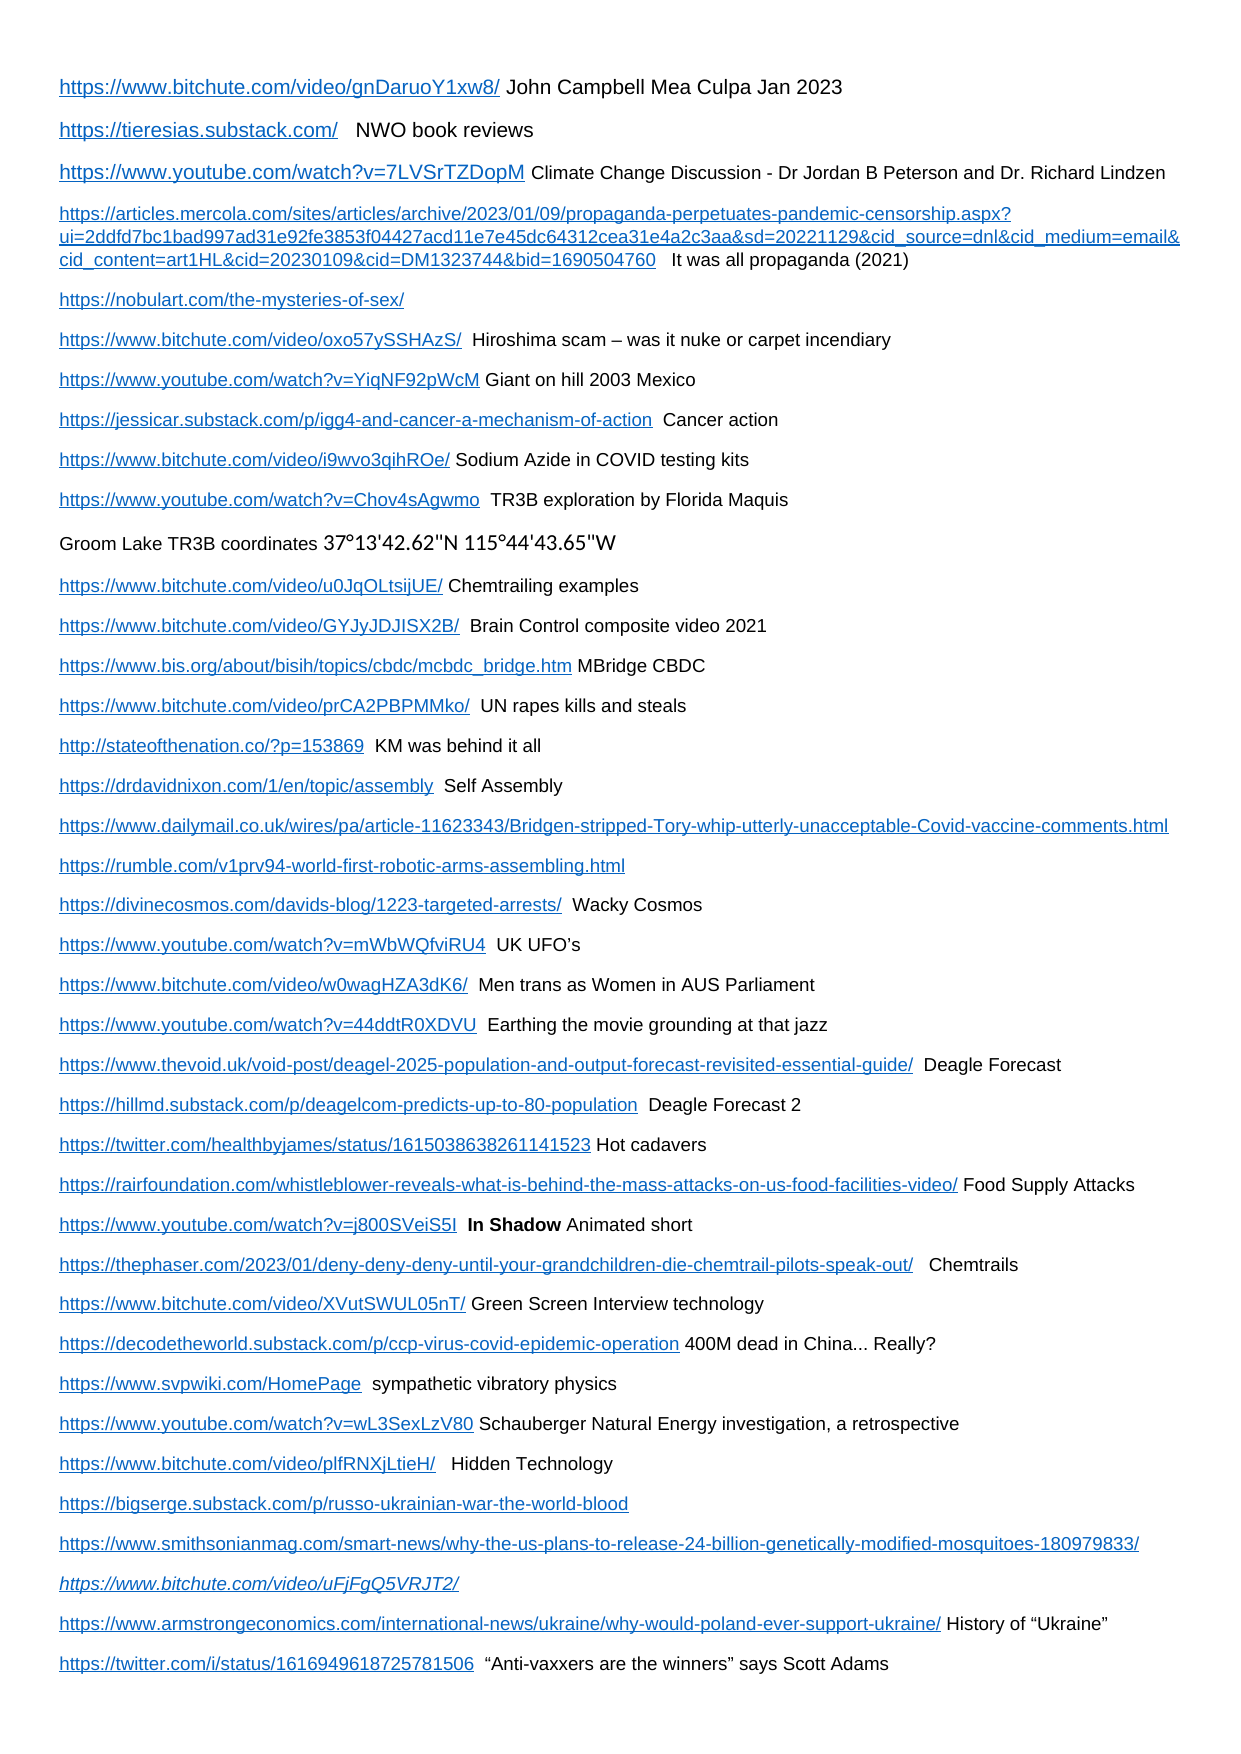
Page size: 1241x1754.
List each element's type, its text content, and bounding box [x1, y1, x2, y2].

text https://www.bitchute.com/video/XVutSWUL05nT/ Green Screen Interview technology [59, 1293, 1181, 1315]
text https://drdavidnixon.com/1/en/topic/assembly Self Assembly [59, 774, 1181, 796]
text https://www.bitchute.com/video/GYJyJDJISX2B/ Brain Control composite video 2021 [59, 615, 1181, 637]
text http://stateofthenation.co/?p=153869 KM was behind it all [59, 735, 1181, 756]
text https://www.youtube.com/watch?v=mWbWQfviRU4 UK UFO’s [59, 934, 1181, 956]
text https://www.bitchute.com/video/plfRNXjLtieH/ Hidden Technology [59, 1453, 1181, 1474]
text https://www.bitchute.com/video/w0wagHZA3dK6/ Men trans as Women in AUS Parliament [59, 974, 1181, 996]
text https://rumble.com/v1prv94-world-first-robotic-arms-assembling.html [59, 854, 1181, 876]
text https://www.bis.org/about/bisih/topics/cbdc/mcbdc_bridge.htm MBridge CBDC [59, 655, 1181, 676]
text https://www.dailymail.co.uk/wires/pa/article-11623343/Bridgen-stripped-Tory-whip-utterly-unacceptable-Covid-vaccine-comments.html [59, 814, 1181, 836]
text https://www.bitchute.com/video/prCA2PBPMMko/ UN rapes kills and steals [59, 695, 1181, 716]
text https://decodetheworld.substack.com/p/ccp-virus-covid-epidemic-operation 400M dead in China... Really? [59, 1333, 1181, 1355]
text https://twitter.com/i/status/1616949618725781506 “Anti-vaxxers are the winners” says Scott Adams [59, 1652, 1181, 1674]
text https://thephaser.com/2023/01/deny-deny-deny-until-your-grandchildren-die-chemtrail-pilots-speak-out/ Chemtrails [59, 1253, 1181, 1275]
text https://nobulart.com/the-mysteries-of-sex/ [59, 289, 1181, 310]
text https://www.bitchute.com/video/uFjFgQ5VRJT2/ [59, 1572, 1181, 1594]
text https://rairfoundation.com/whistleblower-reveals-what-is-behind-the-mass-attacks-on-us-food-facilities-video/ Food Supply Attacks [59, 1173, 1181, 1195]
text https://www.youtube.com/watch?v=wL3SexLzV80 Schauberger Natural Energy investigation, a retrospective [59, 1413, 1181, 1434]
text https://bigserge.substack.com/p/russo-ukrainian-war-the-world-blood [59, 1493, 1181, 1514]
text Groom Lake TR3B coordinates 37°13'42.62"N 115°44'43.65"W [59, 528, 1181, 556]
text https://articles.mercola.com/sites/articles/archive/2023/01/09/propaganda-perpetuates-pandemic-censorship.aspx?ui=2ddfd7bc1bad997ad31e92fe3853f04427acd11e7e45dc64312cea31e4a2c3aa&sd=20221129&cid_source=dnl&cid_medium=email&cid_content=art1HL&cid=20230109&cid=DM1323744&bid=1690504760 It was all propaganda (2021) [59, 202, 1181, 271]
text https://www.bitchute.com/video/i9wvo3qihROe/ Sodium Azide in COVID testing kits [59, 448, 1181, 470]
text https://www.youtube.com/watch?v=Chov4sAgwmo TR3B exploration by Florida Maquis [59, 488, 1181, 510]
text https://hillmd.substack.com/p/deagelcom-predicts-up-to-80-population Deagle Forecast 2 [59, 1094, 1181, 1115]
text https://www.svpwiki.com/HomePage sympathetic vibratory physics [59, 1373, 1181, 1394]
text https://www.armstrongeconomics.com/international-news/ukraine/why-would-poland-ever-support-ukraine/ History of “Ukraine” [59, 1612, 1181, 1634]
text https://www.youtube.com/watch?v=44ddtR0XDVU Earthing the movie grounding at that jazz [59, 1014, 1181, 1036]
text https://www.bitchute.com/video/u0JqOLtsijUE/ Chemtrailing examples [59, 575, 1181, 597]
text https://www.bitchute.com/video/oxo57ySSHAzS/ Hiroshima scam – was it nuke or carpet incendiary [59, 329, 1181, 350]
text https://www.youtube.com/watch?v=YiqNF92pWcM Giant on hill 2003 Mexico [59, 369, 1181, 390]
text https://twitter.com/healthbyjames/status/1615038638261141523 Hot cadavers [59, 1134, 1181, 1155]
text https://www.youtube.com/watch?v=7LVSrTZDopM Climate Change Discussion - Dr Jordan B Peterson and Dr. Richard Lindzen [59, 160, 1181, 184]
text https://www.thevoid.uk/void-post/deagel-2025-population-and-output-forecast-revisited-essential-guide/ Deagle Forecast [59, 1054, 1181, 1075]
text https://www.smithsonianmag.com/smart-news/why-the-us-plans-to-release-24-billion-genetically-modified-mosquitoes-180979833/ [59, 1533, 1181, 1554]
text https://tieresias.substack.com/ NWO book reviews [59, 117, 1181, 141]
text https://www.youtube.com/watch?v=j800SVeiS5I In Shadow Animated short [59, 1213, 1181, 1235]
text https://jessicar.substack.com/p/igg4-and-cancer-a-mechanism-of-action Cancer action [59, 408, 1181, 430]
text https://www.bitchute.com/video/gnDaruoY1xw8/ John Campbell Mea Culpa Jan 2023 [59, 75, 1181, 99]
text https://divinecosmos.com/davids-blog/1223-targeted-arrests/ Wacky Cosmos [59, 894, 1181, 916]
